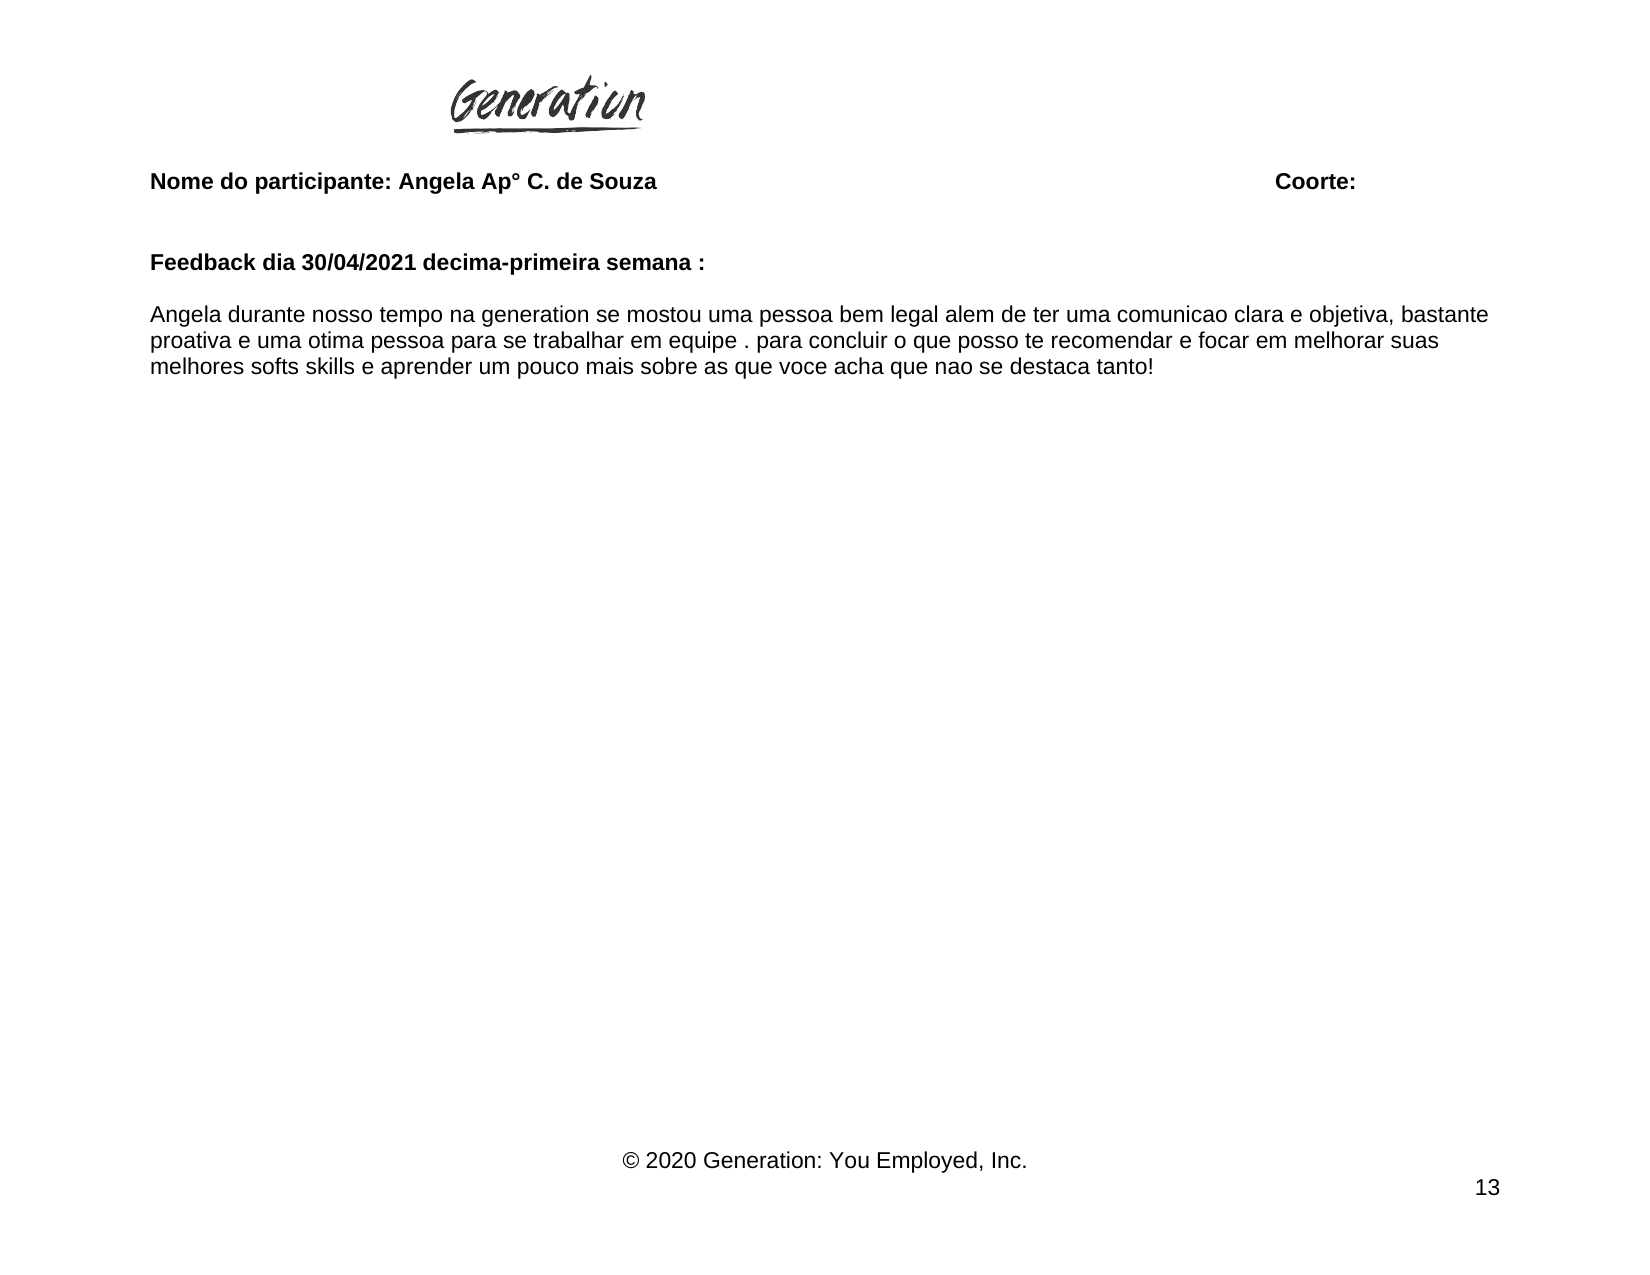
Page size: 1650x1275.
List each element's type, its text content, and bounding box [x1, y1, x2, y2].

text Feedback dia 30/04/2021 decima-primeira semana : [150, 249, 1500, 276]
text Angela durante nosso tempo na generation se mostou uma pessoa bem legal alem de ter uma comunicao clara e objetiva, bastante proativa e uma otima pessoa para se trabalhar em equipe . para concluir o que posso te recomendar e focar em melhorar suas melhores softs skills e aprender um pouco mais sobre as que voce acha que nao se destaca tanto! [150, 301, 1500, 379]
picture [450, 75, 646, 134]
